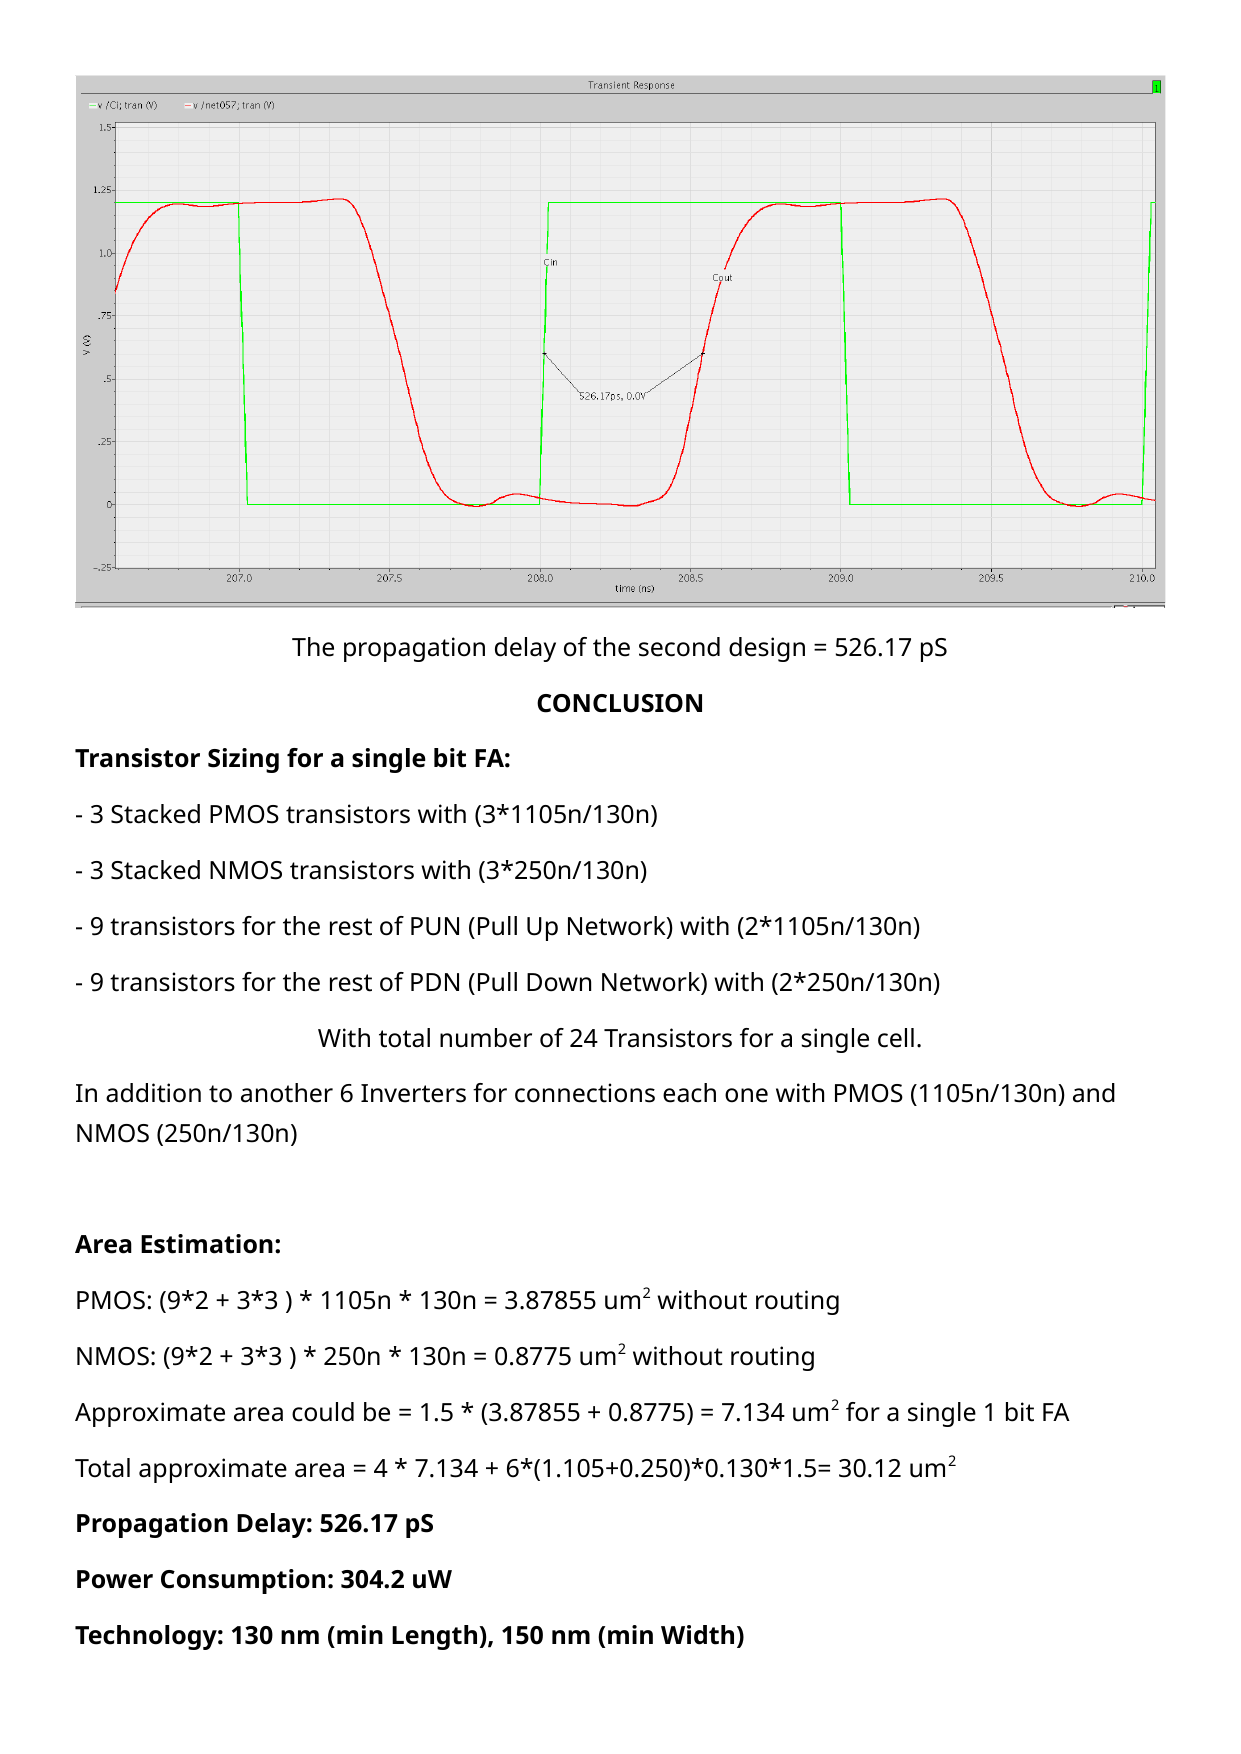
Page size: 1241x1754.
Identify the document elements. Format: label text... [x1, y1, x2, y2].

text Area Estimation: [75, 1227, 1165, 1261]
text - 9 transistors for the rest of PUN (Pull Up Network) with (2*1105n/130n) [75, 908, 1165, 943]
text Propagation Delay: 526.17 pS [75, 1506, 1165, 1540]
text Total approximate area = 4 * 7.134 + 6*(1.105+0.250)*0.130*1.5= 30.12 um2 [75, 1450, 1165, 1484]
text NMOS: (9*2 + 3*3 ) * 250n * 130n = 0.8775 um2 without routing [75, 1338, 1165, 1373]
text In addition to another 6 Inverters for connections each one with PMOS (1105n/130n) and NMOS (250n/130n) [75, 1076, 1165, 1149]
text With total number of 24 Transistors for a single cell. [75, 1020, 1165, 1054]
text Power Consumption: 304.2 uW [75, 1562, 1165, 1596]
text CONCLUSION [75, 685, 1165, 719]
text Approximate area could be = 1.5 * (3.87855 + 0.8775) = 7.134 um2 for a single 1 bit FA [75, 1394, 1165, 1428]
text - 3 Stacked PMOS transistors with (3*1105n/130n) [75, 797, 1165, 831]
text - 3 Stacked NMOS transistors with (3*250n/130n) [75, 853, 1165, 887]
text - 9 transistors for the rest of PDN (Pull Down Network) with (2*250n/130n) [75, 964, 1165, 998]
text Transistor Sizing for a single bit FA: [75, 741, 1165, 775]
text PMOS: (9*2 + 3*3 ) * 1105n * 130n = 3.87855 um2 without routing [75, 1283, 1165, 1317]
picture [75, 75, 1166, 608]
text The propagation delay of the second design = 526.17 pS [75, 629, 1165, 663]
text Technology: 130 nm (min Length), 150 nm (min Width) [75, 1618, 1165, 1652]
